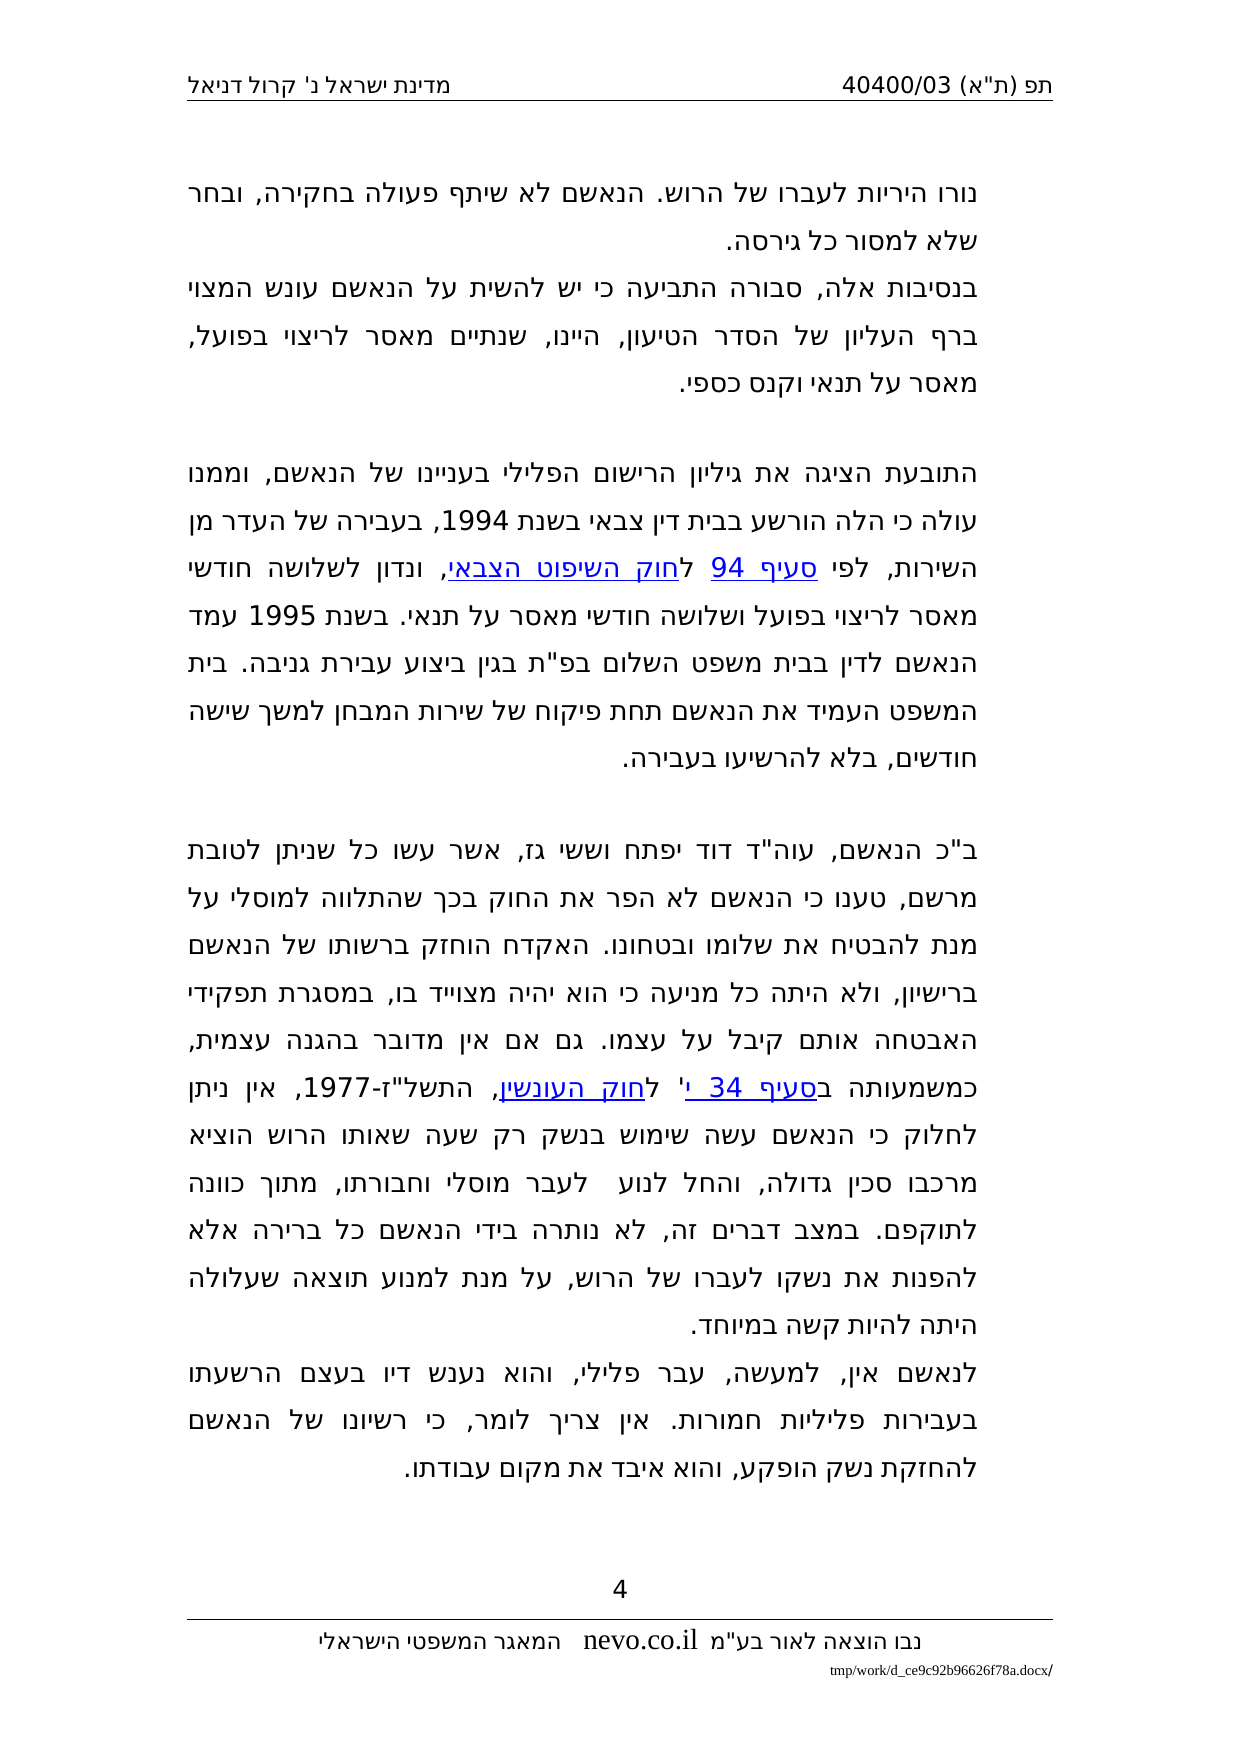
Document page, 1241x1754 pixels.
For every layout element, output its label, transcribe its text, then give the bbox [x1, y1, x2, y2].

text התובעת הציגה את גיליון הרישום הפלילי בעניינו של הנאשם, וממנו עולה כי הלה הורשע בבית דין צבאי בשנת 1994, בעבירה של העדר מן השירות, לפי סעיף 94 לחוק השיפוט הצבאי, ונדון לשלושה חודשי מאסר לריצוי בפועל ושלושה חודשי מאסר על תנאי. בשנת 1995 עמד הנאשם לדין בבית משפט השלום בפ"ת בגין ביצוע עבירת גניבה. בית המשפט העמיד את הנאשם תחת פיקוח של שירות המבחן למשך שישה חודשים, בלא להרשיעו בעבירה.ו [187, 458, 1053, 774]
text בנסיבות אלה, סבורה התביעה כי יש להשית על הנאשם עונש המצוי ברף העליון של הסדר הטיעון, היינו, שנתיים מאסר לריצוי בפועל, מאסר על תנאי וקנס כספי.ב [187, 272, 1053, 399]
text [187, 177, 1053, 256]
text ב"כ הנאשם, עוה"ד דוד יפתח וששי גז, אשר עשו כל שניתן לטובת מרשם, טענו כי הנאשם לא הפר את החוק בכך שהתלווה למוסלי על מנת להבטיח את שלומו ובטחונו. האקדח הוחזק ברשותו של הנאשם ברישיון, ולא היתה כל מניעה כי הוא יהיה מצוייד בו, במסגרת תפקידי האבטחה אותם קיבל על עצמו. גם אם אין מדובר בהגנה עצמית, כמשמעותה בסעיף 34 י' לחוק העונשין, התשל"ז-1977, אין ניתן לחלוק כי הנאשם עשה שימוש בנשק רק שעה שאותו הרוש הוציא מרכבו סכין גדולה, והחל לנוע לעבר מוסלי וחבורתו, מתוך כוונה לתוקפם. במצב דברים זה, לא נותרה בידי הנאשם כל ברירה אלא להפנות את נשקו לעברו של הרוש, על מנת למנוע תוצאה שעלולה היתה להיות קשה במיוחד. [187, 835, 1053, 1341]
text לנאשם אין, למעשה, עבר פלילי, והוא נענש דיו בעצם הרשעתו בעבירות פליליות חמורות. אין צריך לומר, כי רשיונו של הנאשם להחזקת נשק הופקע, והוא איבד את מקום עבודתו.נ [187, 1357, 1053, 1484]
